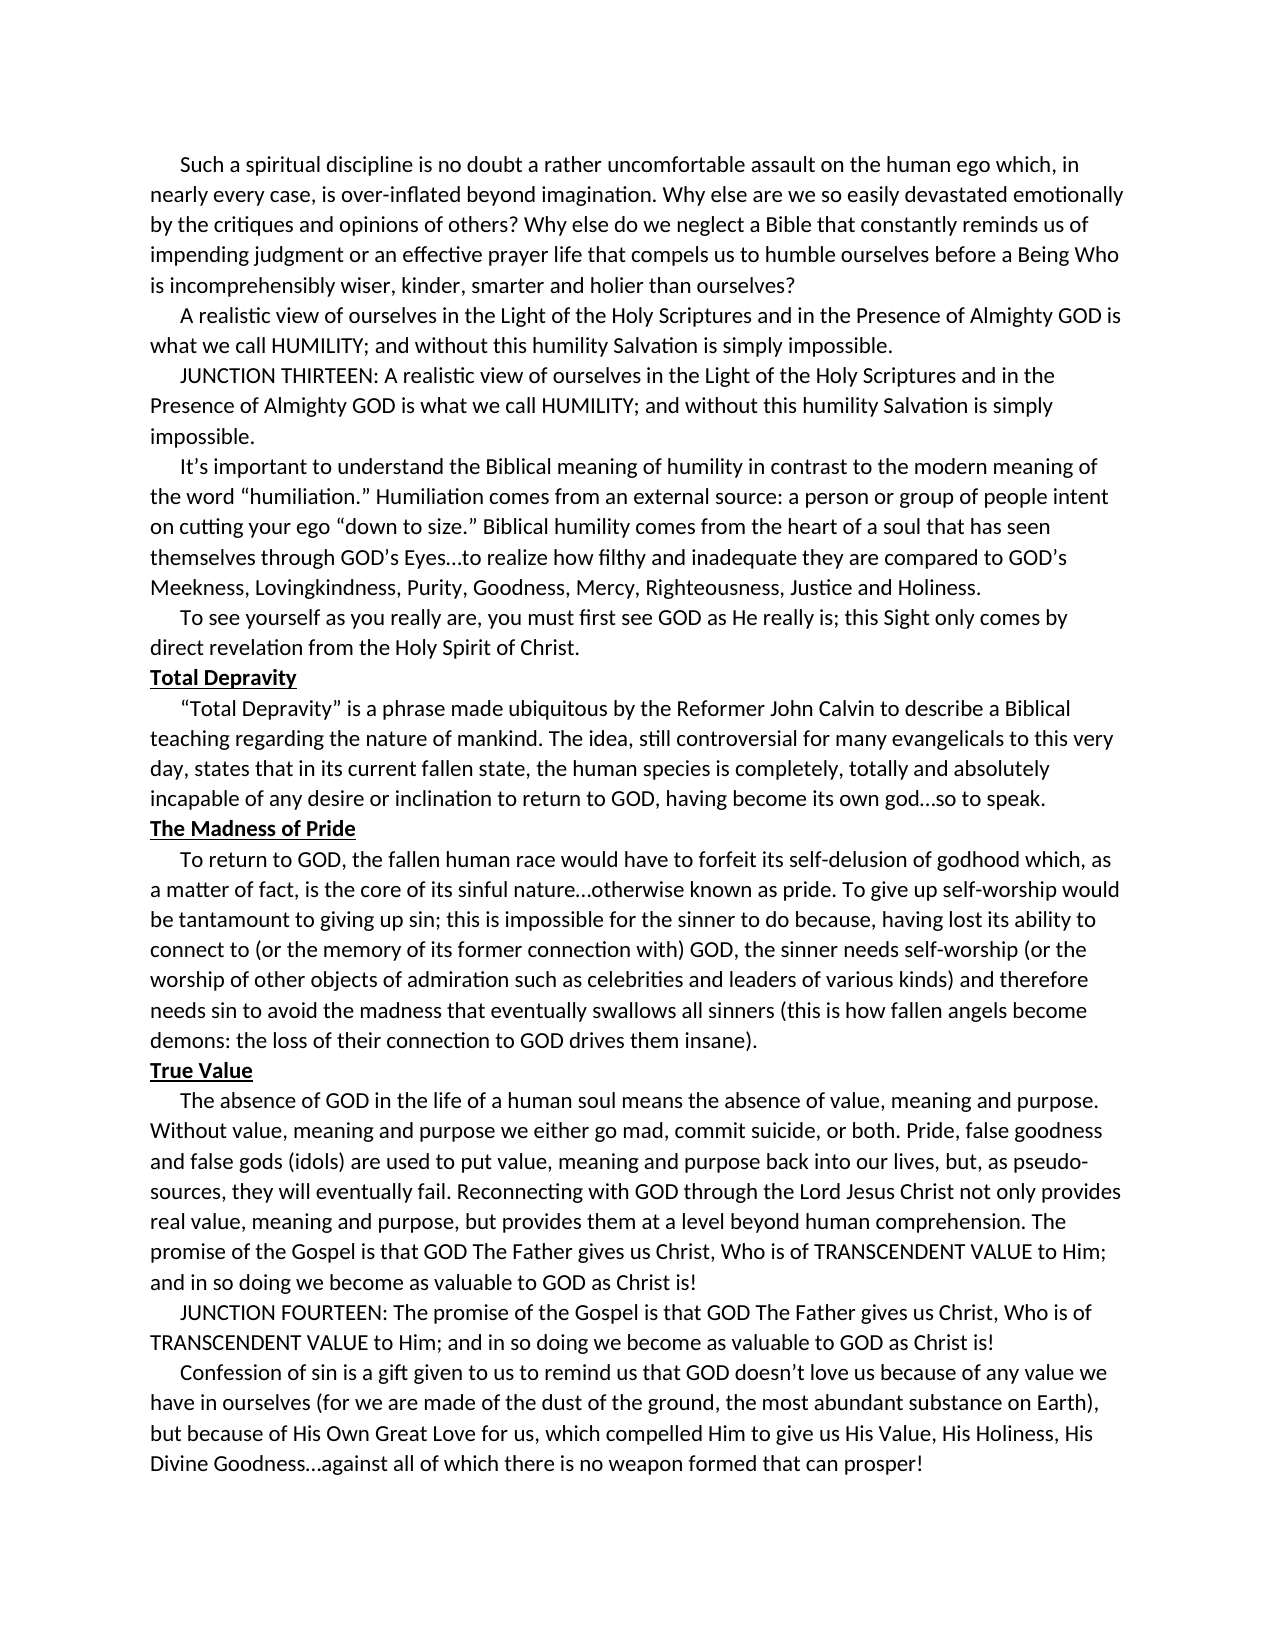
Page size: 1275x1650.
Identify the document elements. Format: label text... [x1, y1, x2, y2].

text JUNCTION FOURTEEN: The promise of the Gospel is that GOD The Father gives us Christ, Who is of TRANSCENDENT VALUE to Him; and in so doing we become as valuable to GOD as Christ is! [150, 1298, 1125, 1356]
text True Value [150, 1056, 1125, 1084]
text To return to GOD, the fallen human race would have to forfeit its self-delusion of godhood which, as a matter of fact, is the core of its sinful nature…otherwise known as pride. To give up self-worship would be tantamount to giving up sin; this is impossible for the sinner to do because, having lost its ability to connect to (or the memory of its former connection with) GOD, the sinner needs self-worship (or the worship of other objects of admiration such as celebrities and leaders of various kinds) and therefore needs sin to avoid the madness that eventually swallows all sinners (this is how fallen angels become demons: the loss of their connection to GOD drives them insane). [150, 845, 1125, 1054]
text JUNCTION THIRTEEN: A realistic view of ourselves in the Light of the Holy Scriptures and in the Presence of Almighty GOD is what we call HUMILITY; and without this humility Salvation is simply impossible. [150, 361, 1125, 450]
text Such a spiritual discipline is no doubt a rather uncomfortable assault on the human ego which, in nearly every case, is over-inflated beyond imagination. Why else are we so easily devastated emotionally by the critiques and opinions of others? Why else do we neglect a Bible that constantly reminds us of impending judgment or an effective prayer life that compels us to humble ourselves before a Being Who is incomprehensibly wiser, kinder, smarter and holier than ourselves? [150, 150, 1125, 299]
text The Madness of Pride [150, 814, 1125, 843]
text A realistic view of ourselves in the Light of the Holy Scriptures and in the Presence of Almighty GOD is what we call HUMILITY; and without this humility Salvation is simply impossible. [150, 301, 1125, 359]
text To see yourself as you really are, you must first see GOD as He really is; this Sight only comes by direct revelation from the Holy Spirit of Christ. [150, 603, 1125, 661]
text “Total Depravity” is a phrase made ubiquitous by the Reformer John Calvin to describe a Biblical teaching regarding the nature of mankind. The idea, still controversial for many evangelicals to this very day, states that in its current fallen state, the human species is completely, totally and absolutely incapable of any desire or inclination to return to GOD, having become its own god…so to speak. [150, 694, 1125, 812]
text Confession of sin is a gift given to us to remind us that GOD doesn’t love us because of any value we have in ourselves (for we are made of the dust of the ground, the most abundant substance on Earth), but because of His Own Great Love for us, which compelled Him to give us His Value, His Holiness, His Divine Goodness…against all of which there is no weapon formed that can prosper! [150, 1358, 1125, 1477]
text It’s important to understand the Biblical meaning of humility in contrast to the modern meaning of the word “humiliation.” Humiliation comes from an external source: a person or group of people intent on cutting your ego “down to size.” Biblical humility comes from the heart of a soul that has seen themselves through GOD’s Eyes…to realize how filthy and inadequate they are compared to GOD’s Meekness, Lovingkindness, Purity, Goodness, Mercy, Righteousness, Justice and Holiness. [150, 452, 1125, 601]
text Total Depravity [150, 663, 1125, 692]
text The absence of GOD in the life of a human soul means the absence of value, meaning and purpose. Without value, meaning and purpose we either go mad, commit suicide, or both. Pride, false goodness and false gods (idols) are used to put value, meaning and purpose back into our lives, but, as pseudo-sources, they will eventually fail. Reconnecting with GOD through the Lord Jesus Christ not only provides real value, meaning and purpose, but provides them at a level beyond human comprehension. The promise of the Gospel is that GOD The Father gives us Christ, Who is of TRANSCENDENT VALUE to Him; and in so doing we become as valuable to GOD as Christ is! [150, 1086, 1125, 1296]
